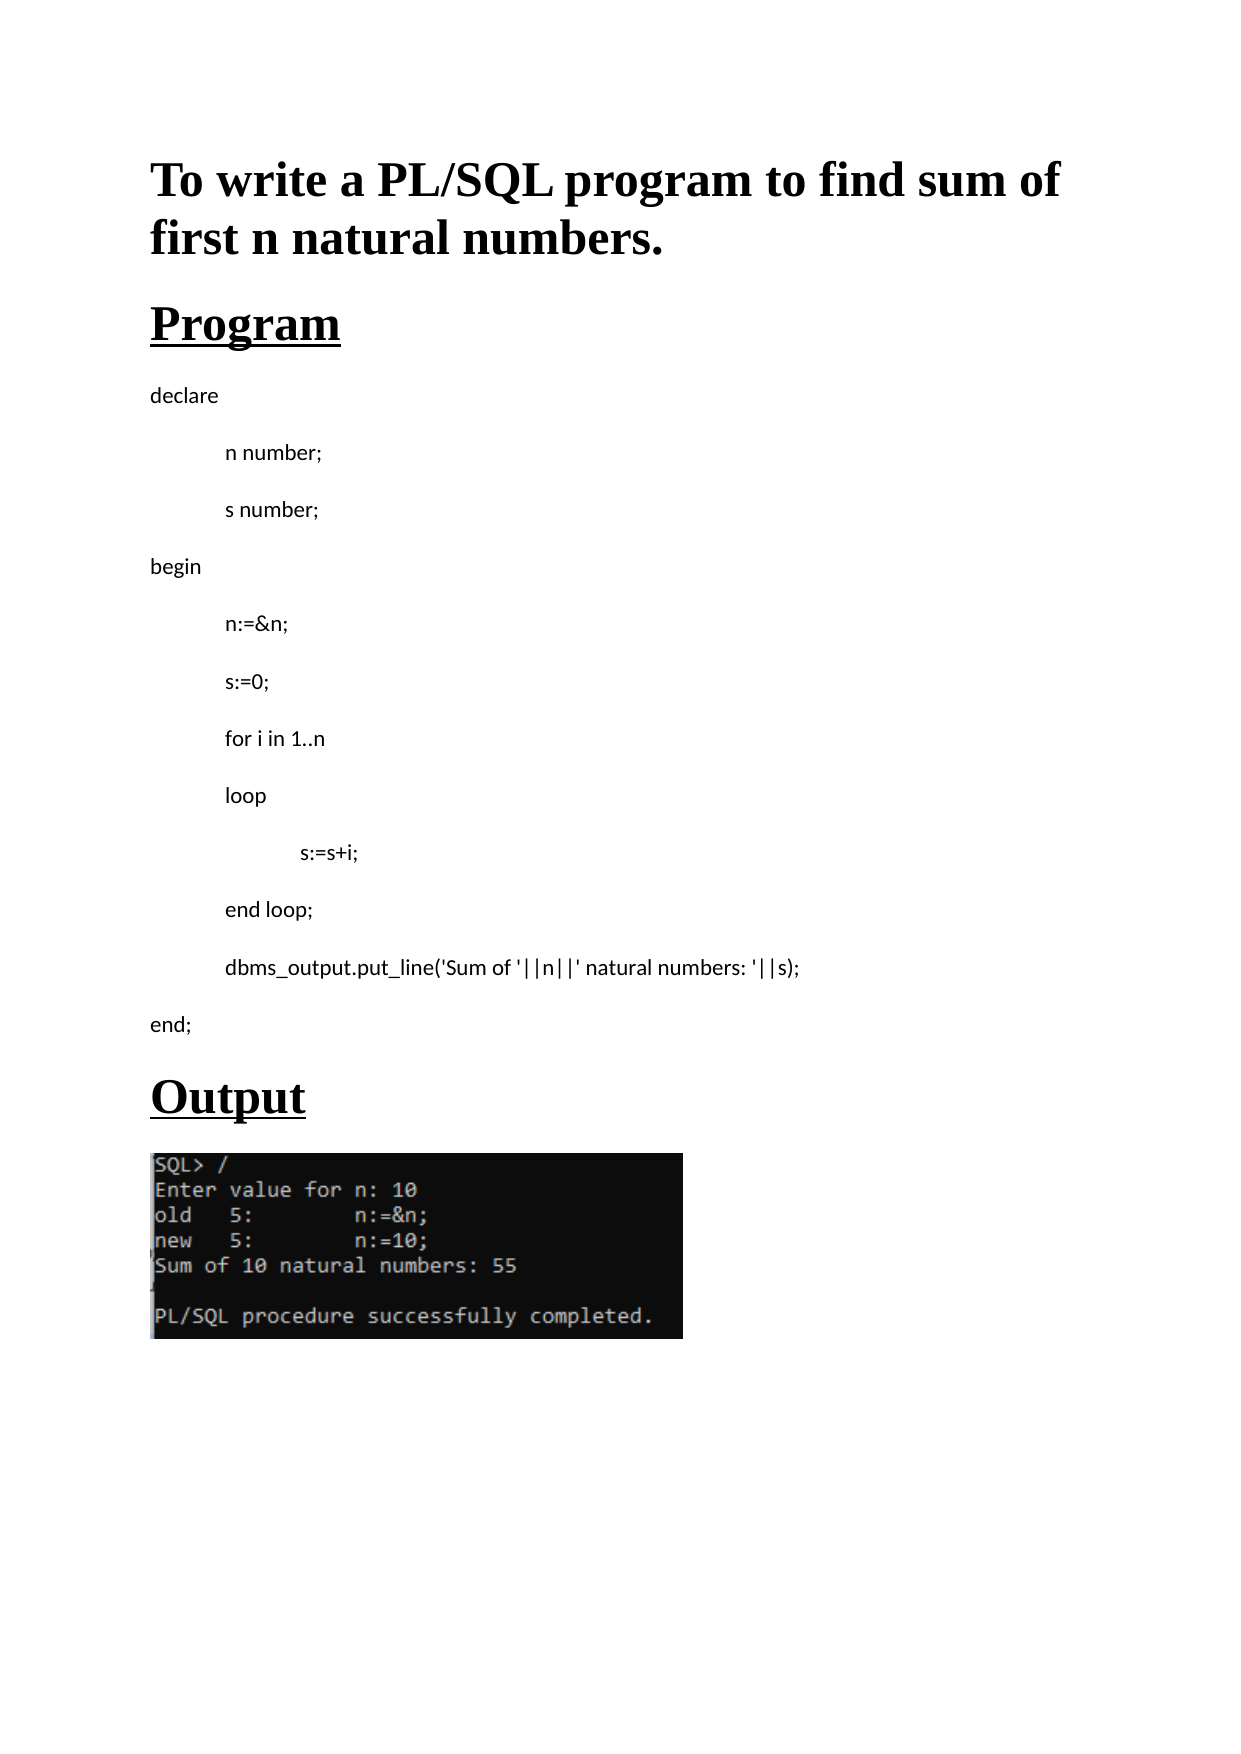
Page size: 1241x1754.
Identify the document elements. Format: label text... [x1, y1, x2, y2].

subtitle Program [150, 294, 1090, 352]
subtitle n number; [150, 438, 1090, 466]
subtitle end; [150, 1010, 1090, 1038]
subtitle dbms_output.put_line('Sum of '||n||' natural numbers: '||s); [150, 953, 1090, 981]
subtitle declare [150, 381, 1090, 409]
subtitle To write a PL/SQL program to find sum of first n natural numbers. [150, 150, 1090, 265]
subtitle Output [150, 1067, 1090, 1124]
subtitle n:=&n; [150, 609, 1090, 638]
subtitle end loop; [150, 896, 1090, 923]
picture [150, 1153, 683, 1339]
subtitle for i in 1..n [150, 724, 1090, 752]
subtitle loop [150, 781, 1090, 809]
subtitle s:=s+i; [150, 838, 1090, 866]
subtitle begin [150, 552, 1090, 580]
subtitle s:=0; [150, 667, 1090, 695]
subtitle s number; [150, 495, 1090, 523]
